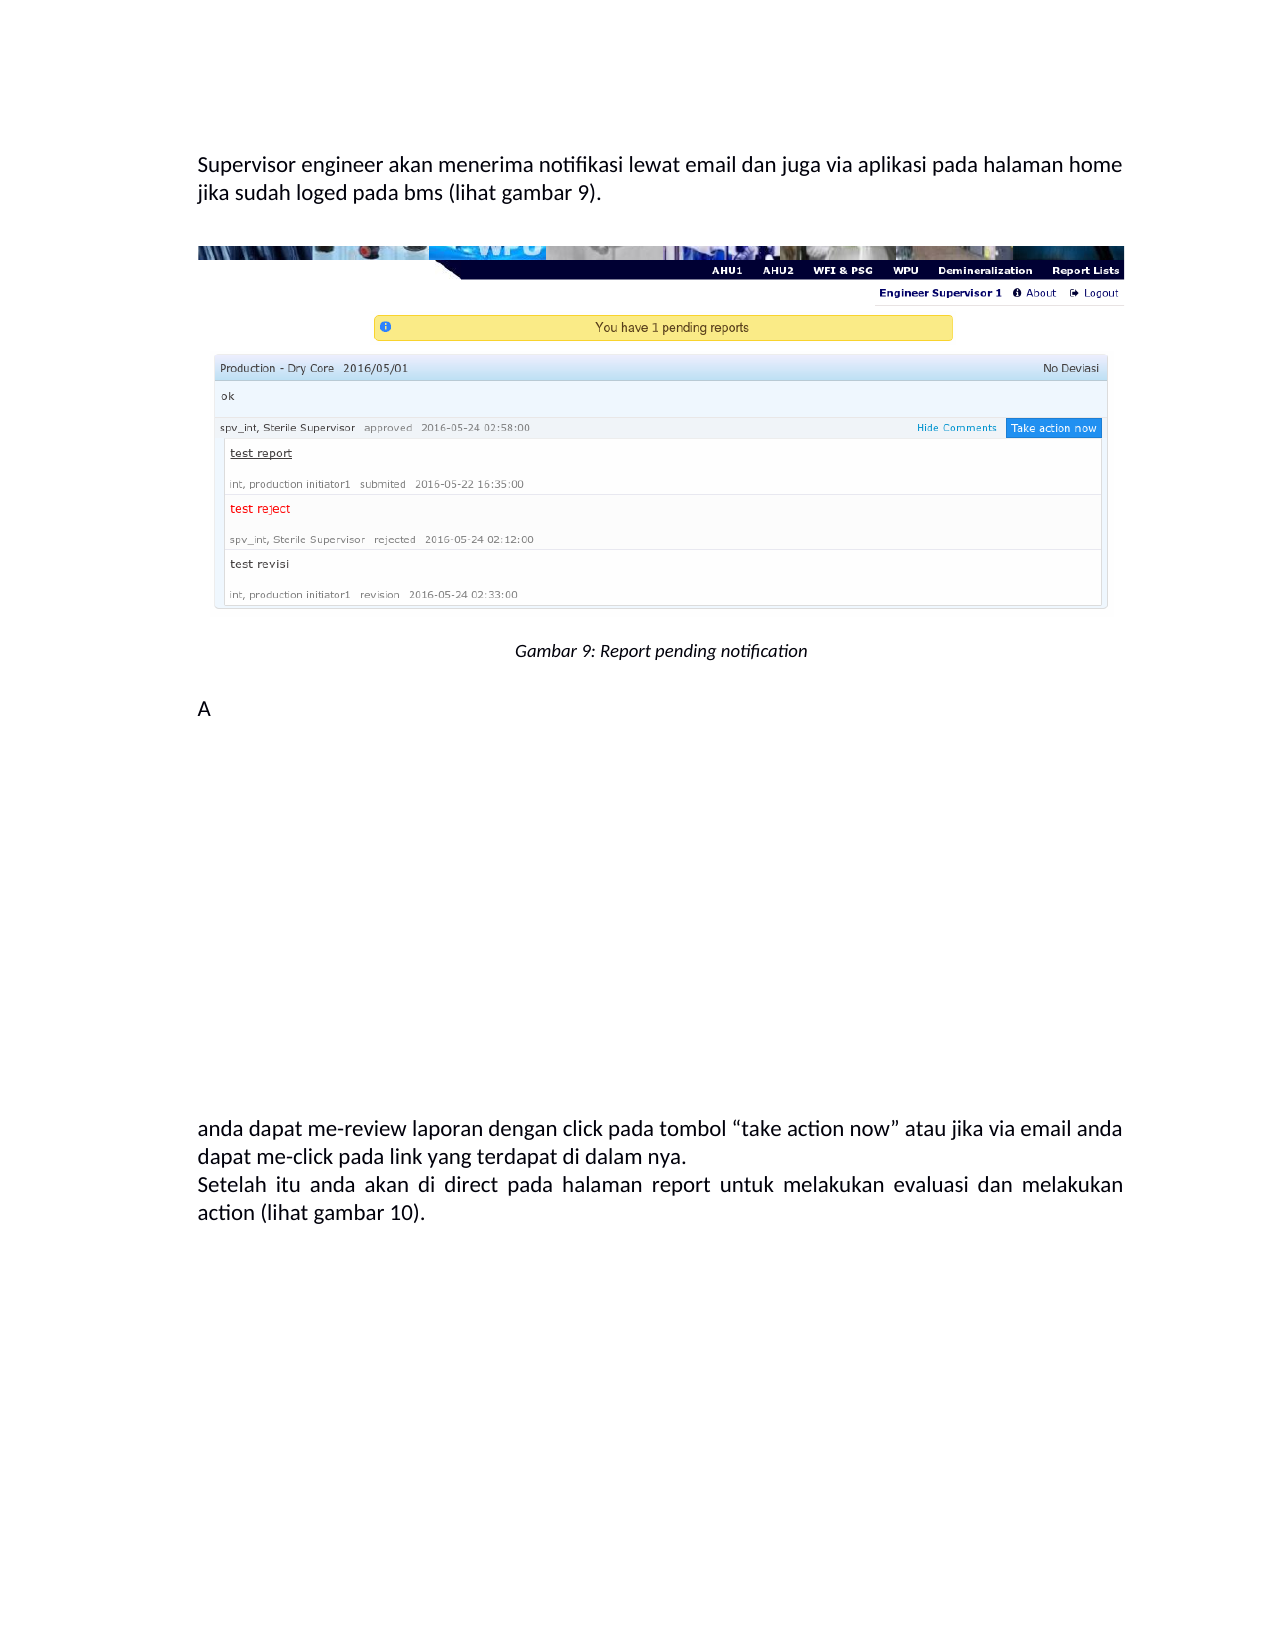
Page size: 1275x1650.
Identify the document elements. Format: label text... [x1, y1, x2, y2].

list anda dapat me-review laporan dengan click pada tombol “take action now” atau jika via email anda dapat me-click pada link yang terdapat di dalam nya. [197, 1114, 1125, 1170]
list Setelah itu anda akan di direct pada halaman report untuk melakukan evaluasi dan melakukan action (lihat gambar 10). [197, 1170, 1125, 1226]
list Supervisor engineer akan menerima notifikasi lewat email dan juga via aplikasi pada halaman home jika sudah loged pada bms (lihat gambar 9). [197, 150, 1125, 206]
picture [198, 246, 1125, 623]
list A [197, 694, 1125, 722]
